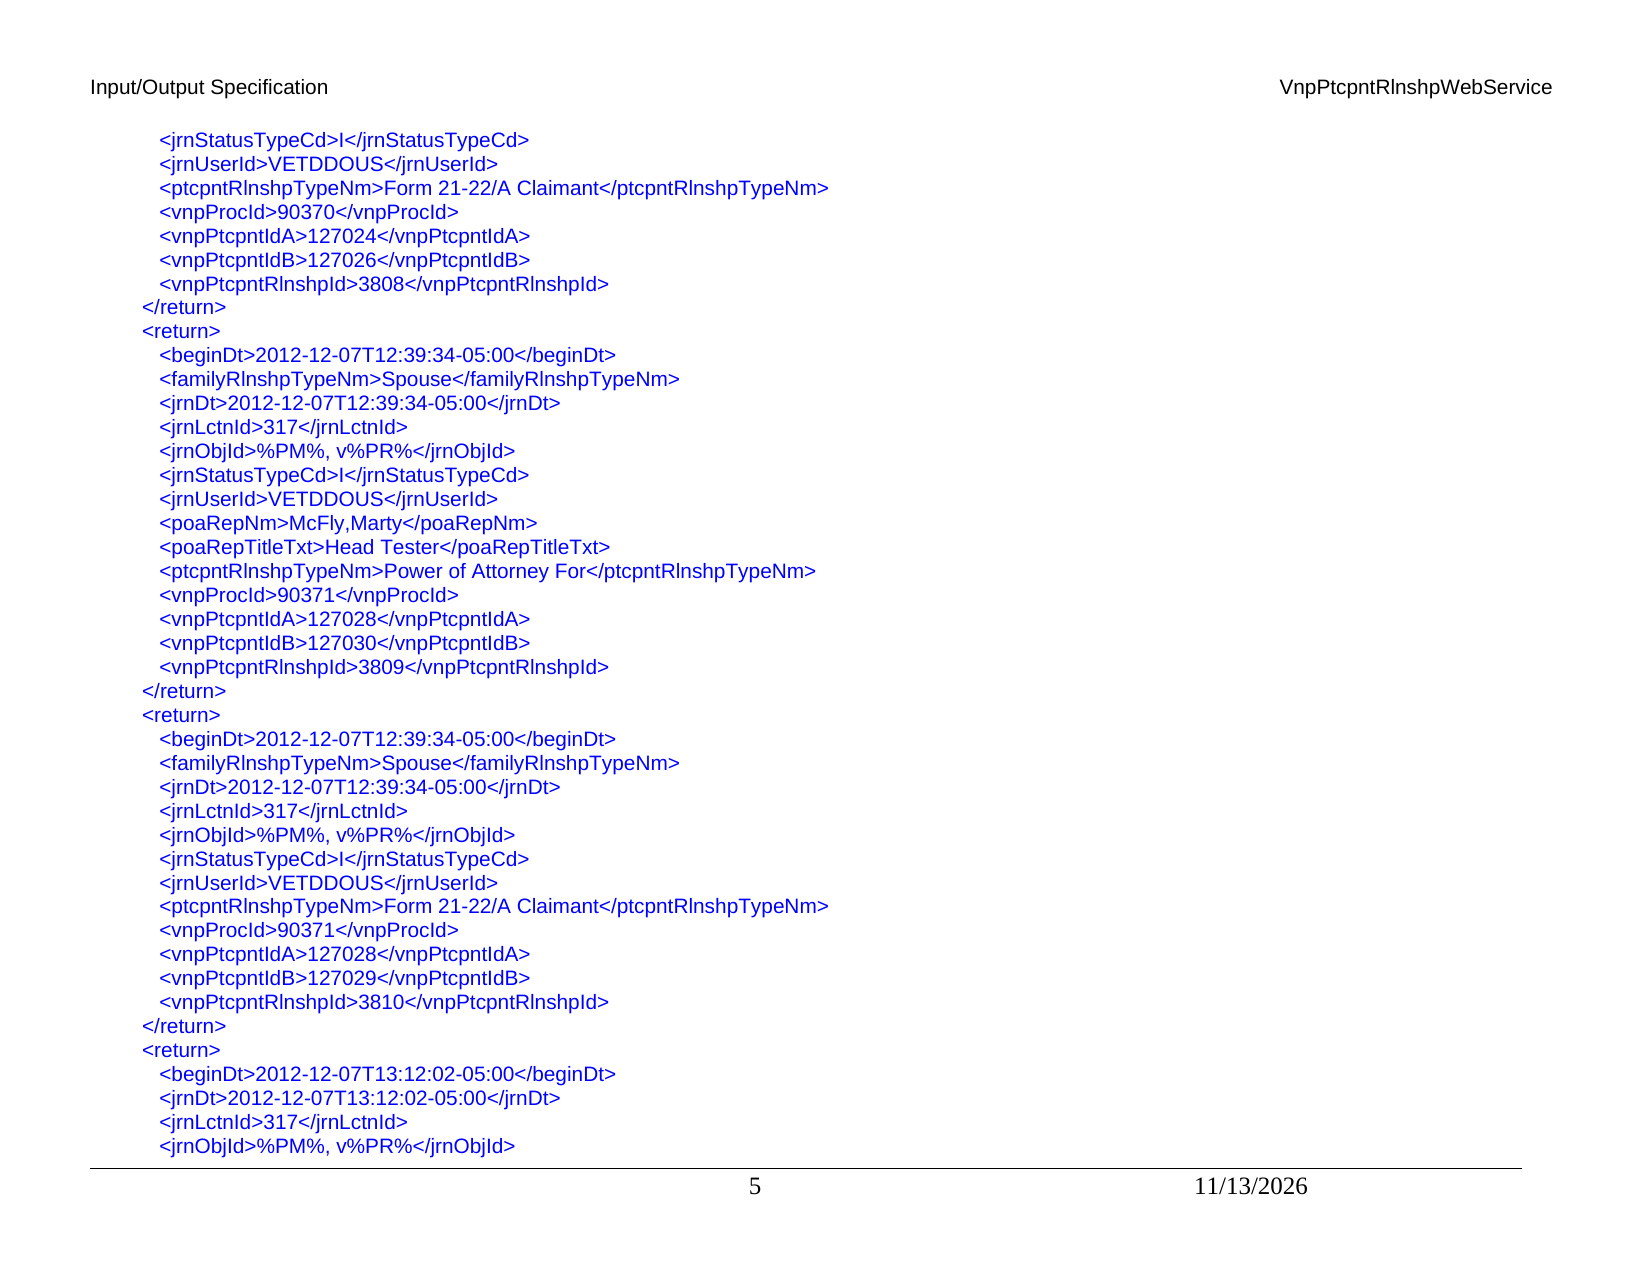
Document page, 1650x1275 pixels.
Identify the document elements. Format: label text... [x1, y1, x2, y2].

text <jrnLctnId>317</jrnLctnId> [90, 415, 1560, 439]
text <familyRlnshpTypeNm>Spouse</familyRlnshpTypeNm> [90, 751, 1560, 774]
text <vnpPtcpntRlnshpId>3809</vnpPtcpntRlnshpId> [90, 655, 1560, 679]
text <jrnLctnId>317</jrnLctnId> [90, 798, 1560, 822]
text <beginDt>2012-12-07T12:39:34-05:00</beginDt> [90, 727, 1560, 751]
text <jrnStatusTypeCd>I</jrnStatusTypeCd> [90, 463, 1560, 487]
text <jrnDt>2012-12-07T13:12:02-05:00</jrnDt> [90, 1086, 1560, 1110]
text <jrnStatusTypeCd>I</jrnStatusTypeCd> [90, 846, 1560, 870]
text <return> [90, 1038, 1560, 1062]
text <vnpPtcpntRlnshpId>3810</vnpPtcpntRlnshpId> [90, 990, 1560, 1014]
text <jrnObjId>%PM%, v%PR%</jrnObjId> [90, 1134, 1560, 1158]
text <return> [90, 703, 1560, 727]
text <jrnStatusTypeCd>I</jrnStatusTypeCd> [90, 128, 1560, 152]
text <ptcpntRlnshpTypeNm>Power of Attorney For</ptcpntRlnshpTypeNm> [90, 559, 1560, 583]
text <vnpProcId>90370</vnpProcId> [90, 199, 1560, 223]
text <jrnUserId>VETDDOUS</jrnUserId> [90, 870, 1560, 894]
text <jrnUserId>VETDDOUS</jrnUserId> [90, 152, 1560, 176]
text <vnpPtcpntIdA>127024</vnpPtcpntIdA> [90, 223, 1560, 247]
text <vnpPtcpntIdB>127026</vnpPtcpntIdB> [90, 247, 1560, 271]
text <jrnObjId>%PM%, v%PR%</jrnObjId> [90, 439, 1560, 463]
text </return> [90, 295, 1560, 319]
text <vnpProcId>90371</vnpProcId> [90, 918, 1560, 942]
text <vnpPtcpntIdA>127028</vnpPtcpntIdA> [90, 942, 1560, 966]
text </return> [90, 1014, 1560, 1038]
text <beginDt>2012-12-07T13:12:02-05:00</beginDt> [90, 1062, 1560, 1086]
text <jrnDt>2012-12-07T12:39:34-05:00</jrnDt> [90, 391, 1560, 415]
text <ptcpntRlnshpTypeNm>Form 21-22/A Claimant</ptcpntRlnshpTypeNm> [90, 176, 1560, 199]
text <poaRepTitleTxt>Head Tester</poaRepTitleTxt> [90, 535, 1560, 559]
text <jrnObjId>%PM%, v%PR%</jrnObjId> [90, 822, 1560, 846]
text <jrnDt>2012-12-07T12:39:34-05:00</jrnDt> [90, 774, 1560, 798]
text <familyRlnshpTypeNm>Spouse</familyRlnshpTypeNm> [90, 367, 1560, 391]
text <poaRepNm>McFly,Marty</poaRepNm> [90, 511, 1560, 535]
text <vnpPtcpntRlnshpId>3808</vnpPtcpntRlnshpId> [90, 271, 1560, 295]
text <ptcpntRlnshpTypeNm>Form 21-22/A Claimant</ptcpntRlnshpTypeNm> [90, 894, 1560, 918]
text <vnpPtcpntIdB>127030</vnpPtcpntIdB> [90, 631, 1560, 655]
text <vnpPtcpntIdA>127028</vnpPtcpntIdA> [90, 607, 1560, 631]
text <jrnUserId>VETDDOUS</jrnUserId> [90, 487, 1560, 511]
text <vnpPtcpntIdB>127029</vnpPtcpntIdB> [90, 966, 1560, 990]
text <return> [90, 319, 1560, 343]
text <jrnLctnId>317</jrnLctnId> [90, 1110, 1560, 1134]
text <beginDt>2012-12-07T12:39:34-05:00</beginDt> [90, 343, 1560, 367]
text </return> [90, 679, 1560, 703]
text <vnpProcId>90371</vnpProcId> [90, 583, 1560, 607]
